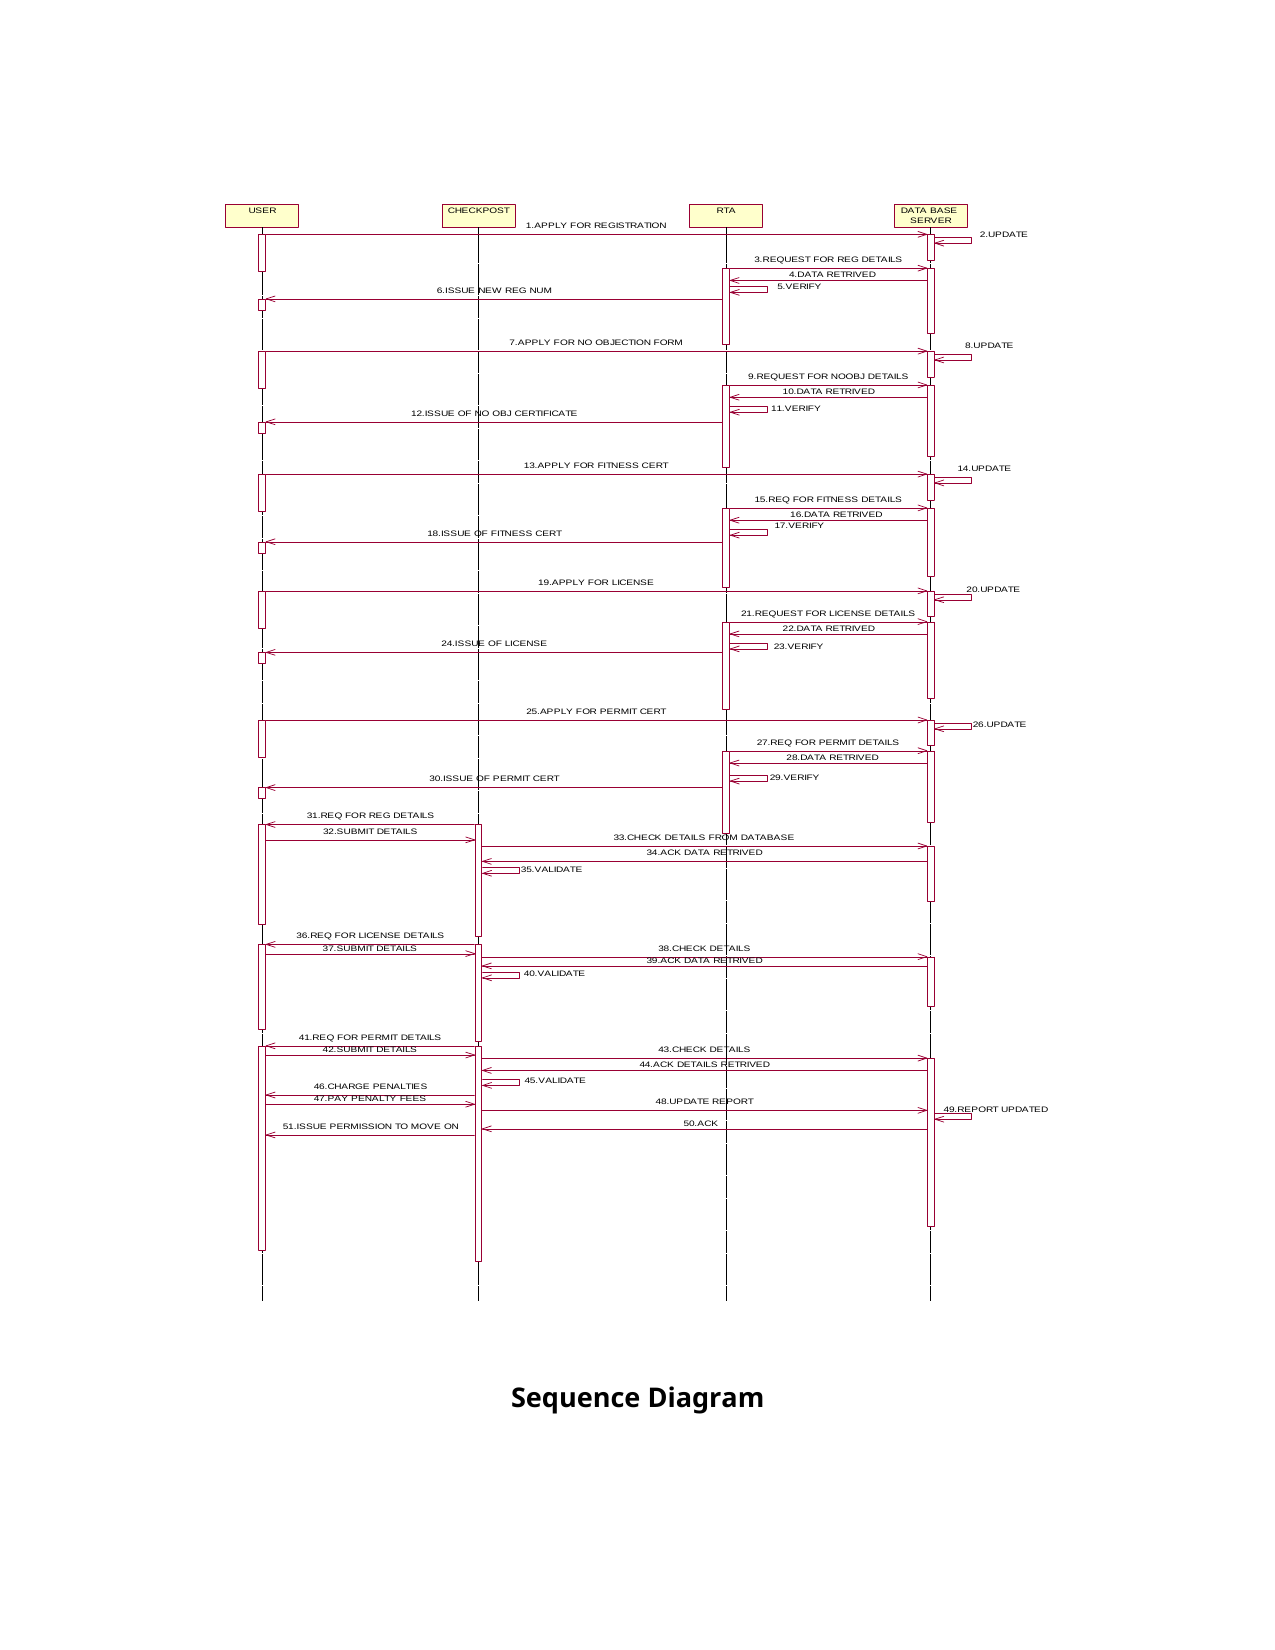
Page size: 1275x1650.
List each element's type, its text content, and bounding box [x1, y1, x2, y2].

text Sequence Diagram [150, 1378, 1125, 1415]
